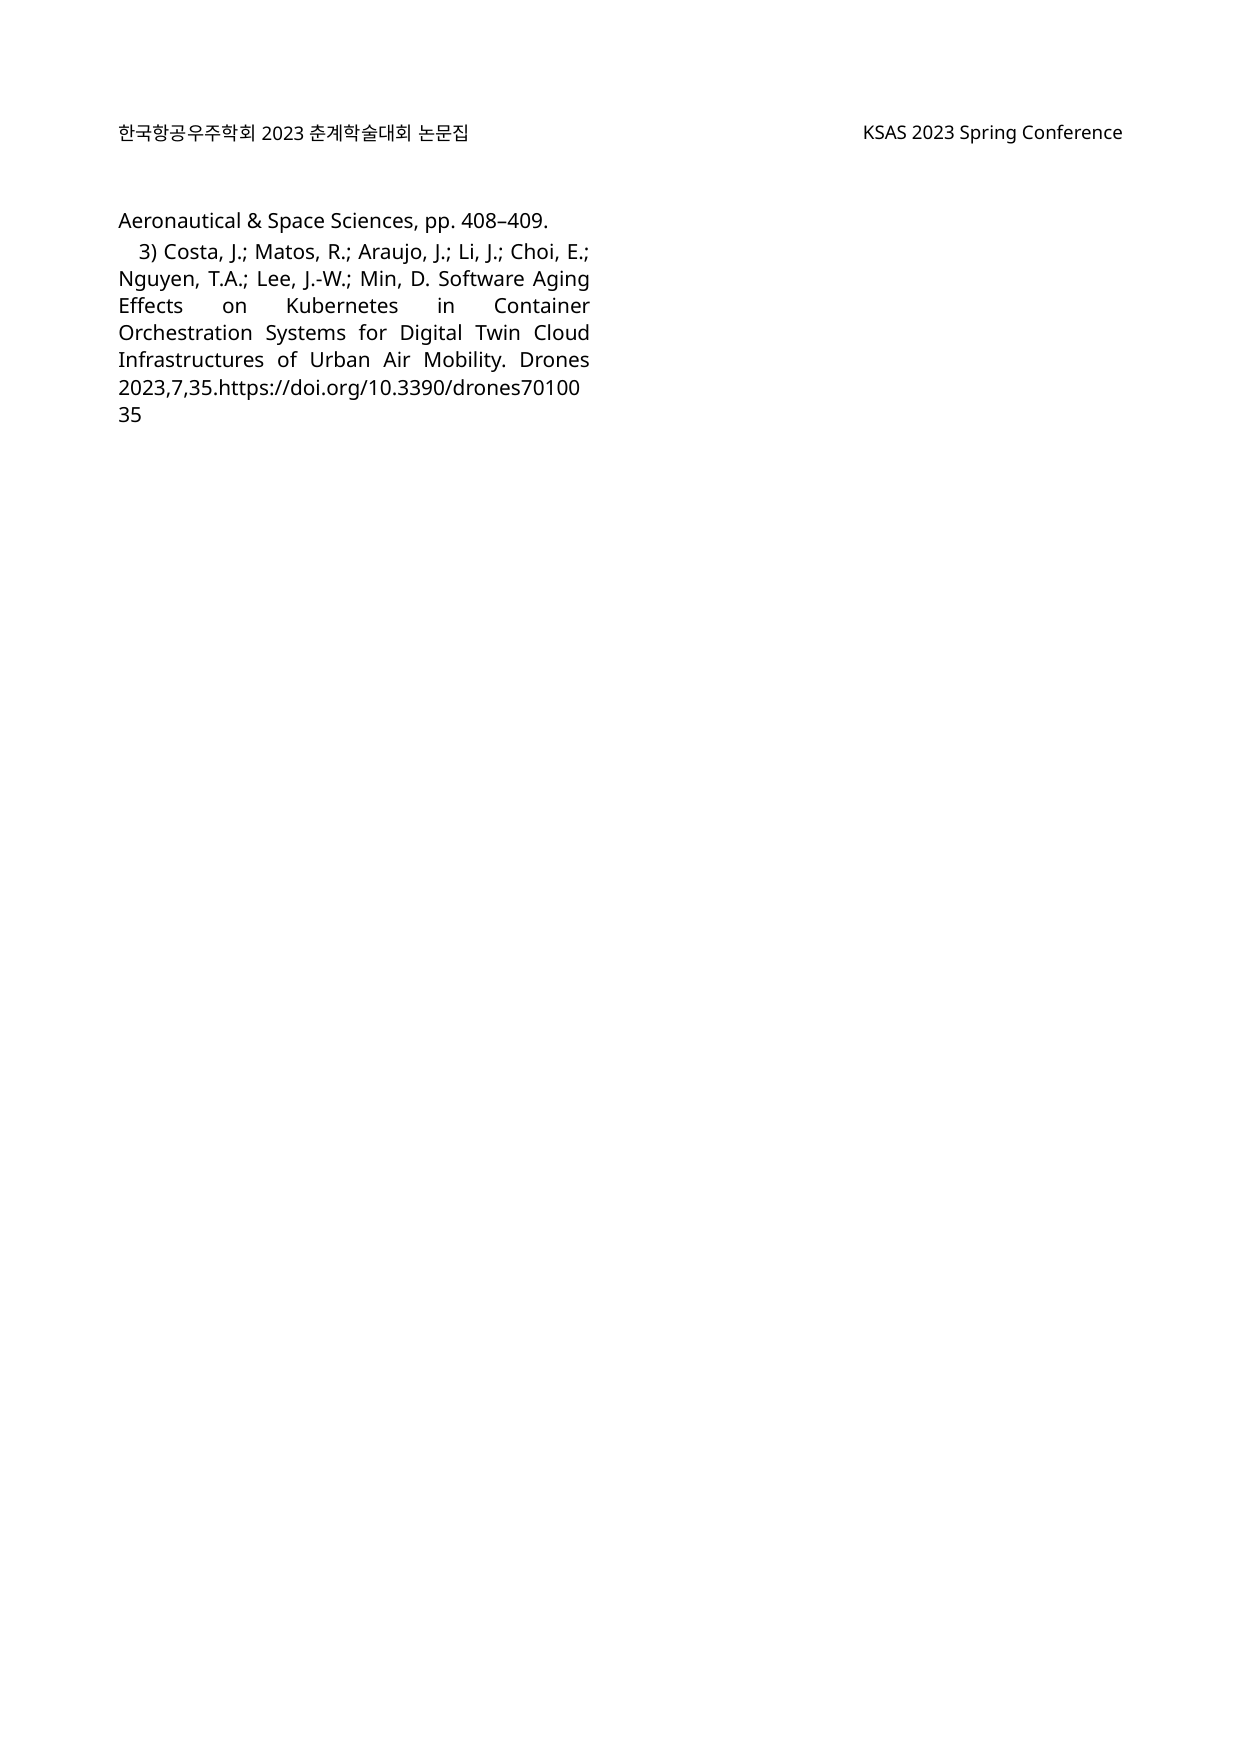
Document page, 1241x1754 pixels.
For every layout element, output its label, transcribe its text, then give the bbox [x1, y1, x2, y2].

text 3) Costa, J.; Matos, R.; Araujo, J.; Li, J.; Choi, E.; Nguyen, T.A.; Lee, J.-W.; Min, D. Software Aging Effects on Kubernetes in Container Orchestration Systems for Digital Twin Cloud Infrastructures of Urban Air Mobility. Drones 2023,7,35.https://doi.org/10.3390/drones7010035 [118, 238, 591, 427]
